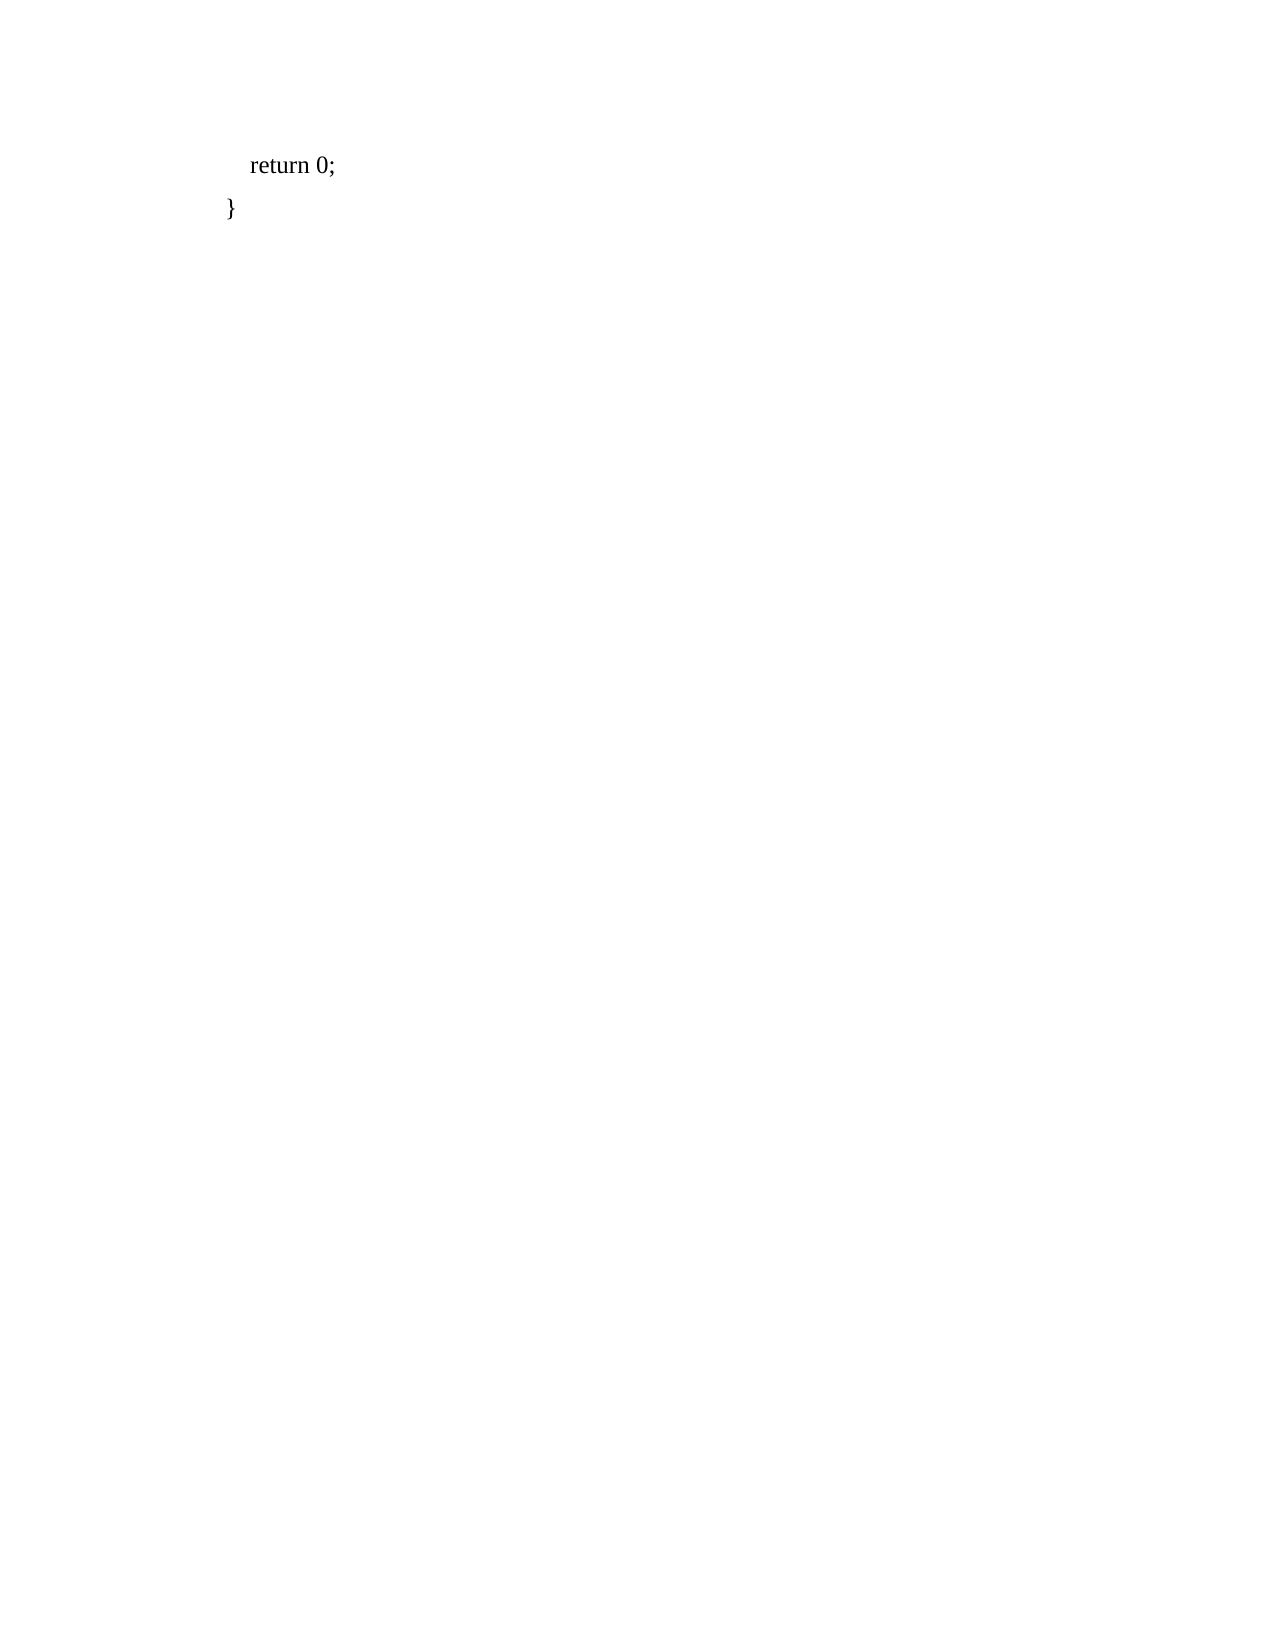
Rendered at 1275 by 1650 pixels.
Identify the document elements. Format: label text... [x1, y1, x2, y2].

list } [225, 193, 1125, 222]
list return 0; [225, 150, 1125, 179]
